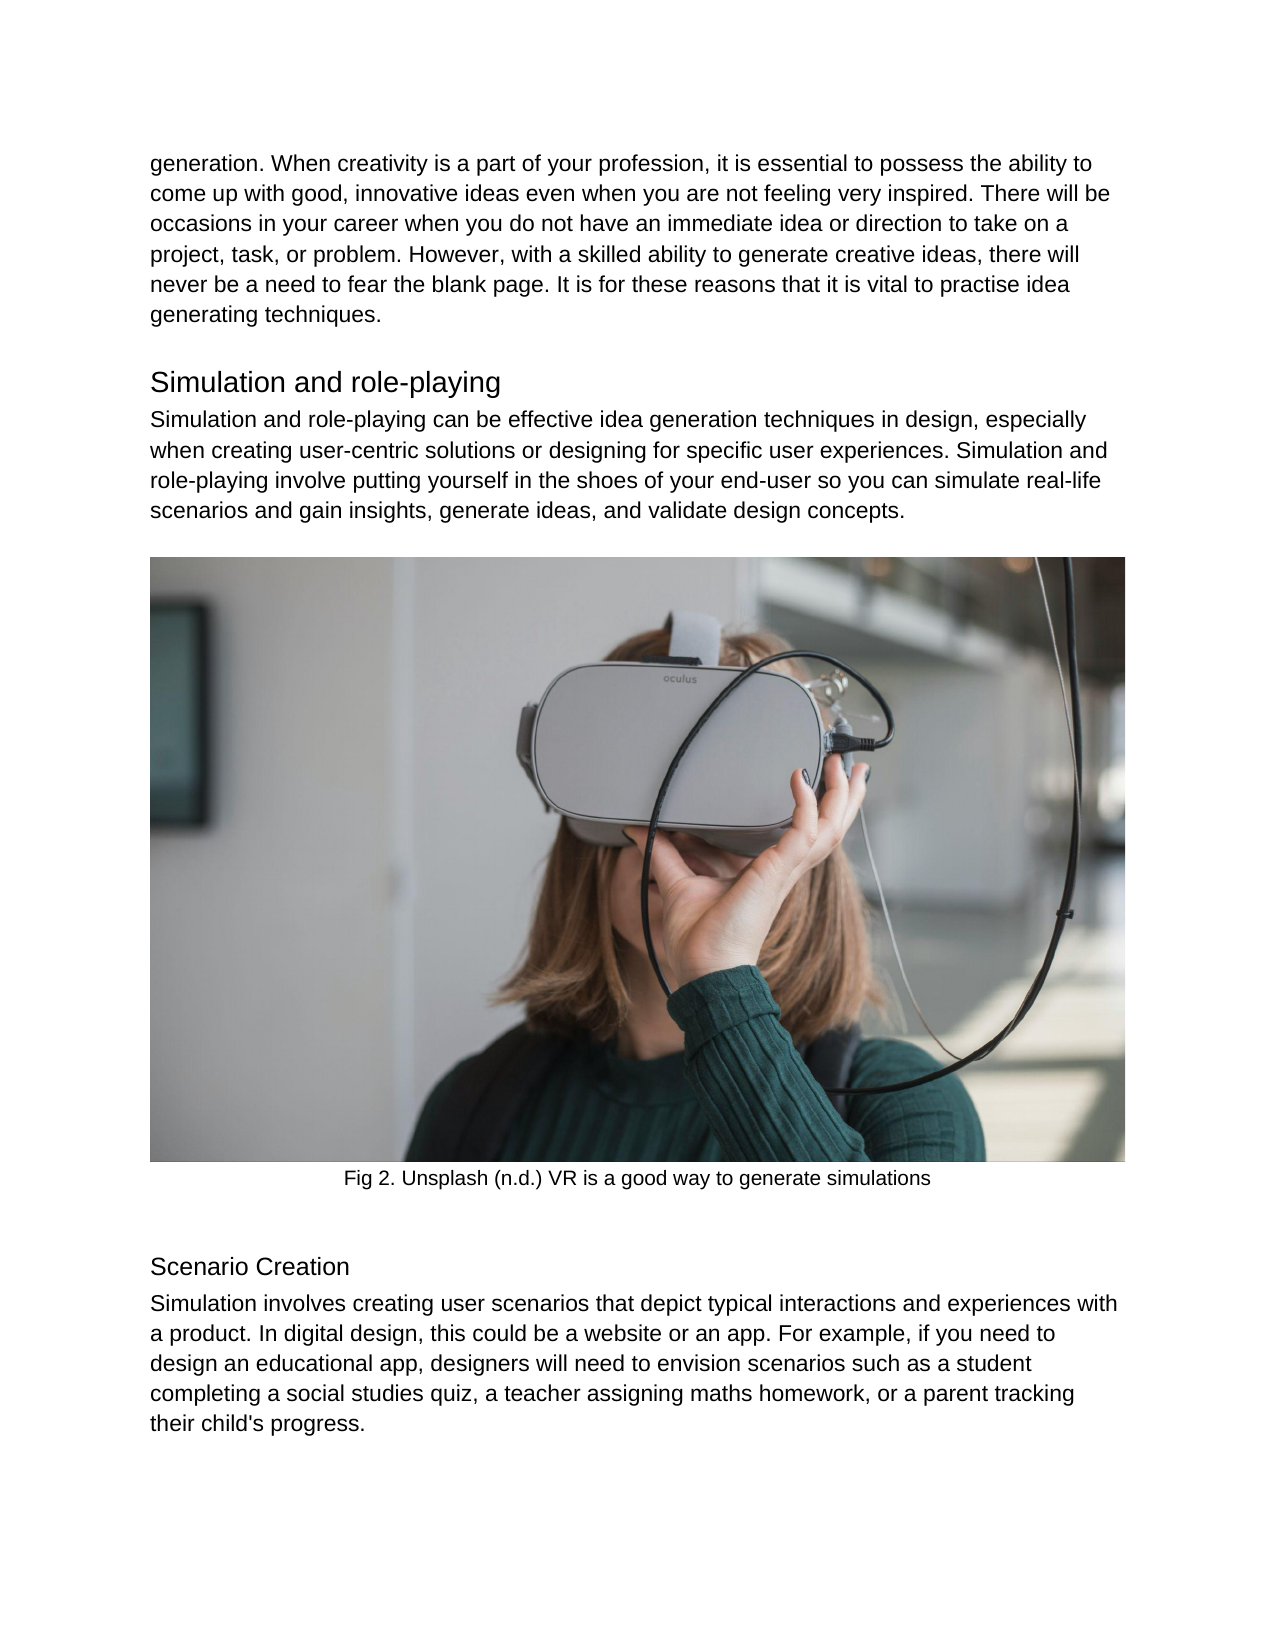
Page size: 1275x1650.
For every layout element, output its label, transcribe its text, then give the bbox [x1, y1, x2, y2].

picture [150, 557, 1125, 1162]
subtitle Scenario Creation [150, 1252, 1125, 1281]
text Fig 2. Unsplash (n.d.) VR is a good way to generate simulations [150, 1166, 1125, 1189]
text Simulation and role-playing can be effective idea generation techniques in design, especially when creating user-centric solutions or designing for specific user experiences. Simulation and role-playing involve putting yourself in the shoes of your end-user so you can simulate real-life scenarios and gain insights, generate ideas, and validate design concepts. [150, 406, 1125, 523]
text Simulation involves creating user scenarios that depict typical interactions and experiences with a product. In digital design, this could be a website or an app. For example, if you need to design an educational app, designers will need to envision scenarios such as a student completing a social studies quiz, a teacher assigning maths homework, or a parent tracking their child's progress. [150, 1289, 1125, 1437]
subtitle Simulation and role-playing [150, 364, 1125, 398]
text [150, 150, 1125, 327]
